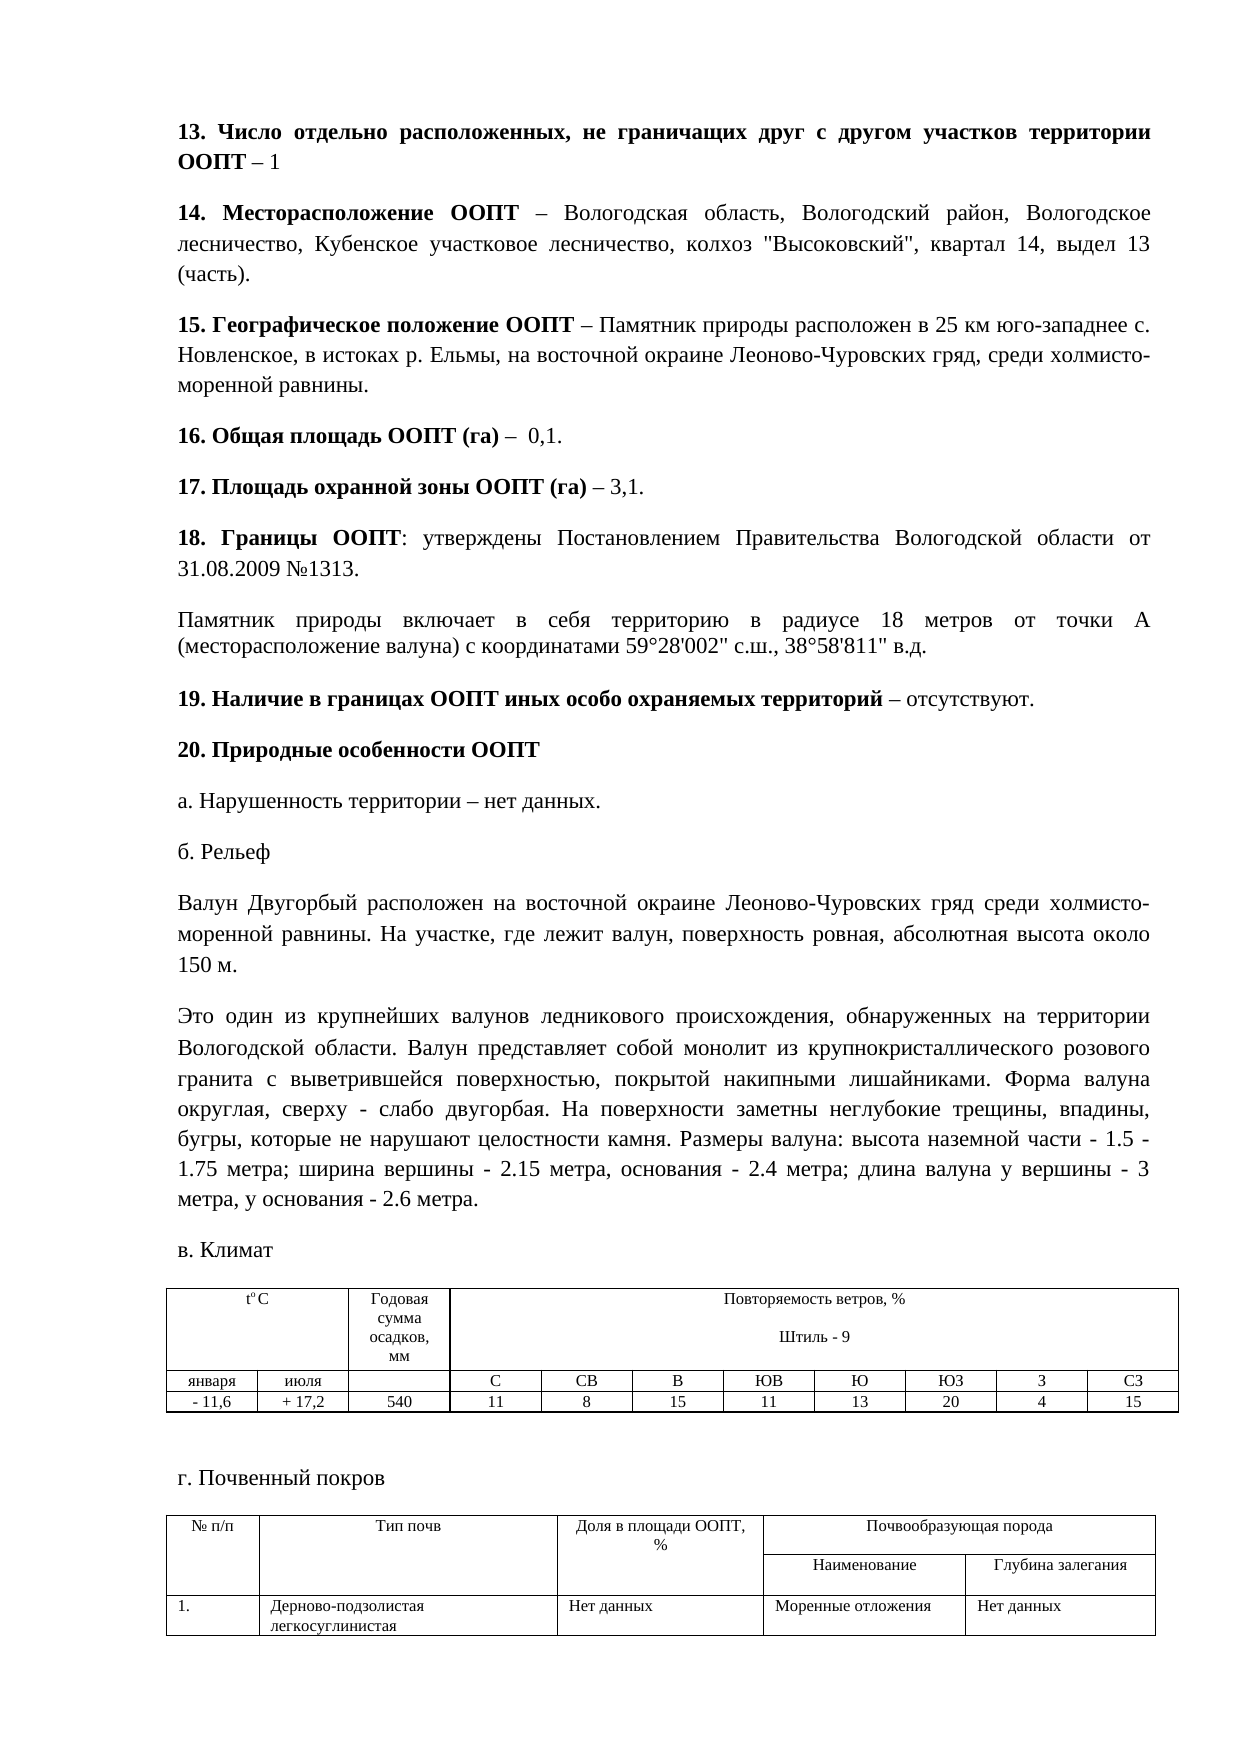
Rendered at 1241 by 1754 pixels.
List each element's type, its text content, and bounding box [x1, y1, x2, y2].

table_cell С [451, 1371, 541, 1391]
table_cell 4 [997, 1392, 1087, 1411]
text Это один из крупнейших валунов ледникового происхождения, обнаруженных на территории Вологодской области. Валун представляет собой монолит из крупнокристаллического розового гранита с выветрившейся поверхностью, покрытой накипными лишайниками. Форма валуна округлая, сверху - слабо двугорбая. На поверхности заметны неглубокие трещины, впадины, бугры, которые не нарушают целостности камня. Размеры валуна: высота наземной части - 1.5 - 1.75 метра; ширина вершины - 2.15 метра, основания - 2.4 метра; длина валуна у вершины - 3 метра, у основания - 2.6 метра. [177, 1002, 1152, 1212]
table_header Почвообразующая порода [764, 1516, 1155, 1554]
table_cell Нет данных [558, 1596, 763, 1634]
text 16. Общая площадь ООПТ (га) – 0,1. [177, 422, 1152, 449]
text 17. Площадь охранной зоны ООПТ (га) – 3,1. [177, 473, 1152, 500]
table_header to C [167, 1289, 348, 1369]
text Валун Двугорбый расположен на восточной окраине Леоново-Чуровских гряд среди холмисто-моренной равнины. На участке, где лежит валун, поверхность ровная, абсолютная высота около 150 м. [177, 889, 1152, 978]
table_cell января [167, 1371, 257, 1391]
table_cell 20 [906, 1392, 996, 1411]
text 18. Границы ООПТ: утверждены Постановлением Правительства Вологодской области от 31.08.2009 №1313. [177, 524, 1152, 581]
text в. Климат [177, 1237, 1152, 1263]
table_cell В [633, 1371, 723, 1391]
table_cell 11 [724, 1392, 814, 1411]
text 15. Географическое положение ООПТ – Памятник природы расположен в 25 км юго-западнее с. Новленское, в истоках р. Ельмы, на восточной окраине Леоново-Чуровских гряд, среди холмисто-моренной равнины. [177, 311, 1152, 398]
table_cell З [997, 1371, 1087, 1391]
text 20. Природные особенности ООПТ [177, 736, 1152, 762]
table_cell 13 [815, 1392, 905, 1411]
table_header Доля в площади ООПТ, % [558, 1516, 763, 1595]
table_header № п/п [167, 1516, 259, 1595]
table_cell [349, 1371, 449, 1391]
table_cell июля [258, 1371, 348, 1391]
table_cell 1. [167, 1596, 259, 1634]
table_header Повторяемость ветров, % Штиль - 9 [451, 1289, 1178, 1369]
table_cell Ю [815, 1371, 905, 1391]
table_cell 8 [542, 1392, 632, 1411]
table_cell 11 [451, 1392, 541, 1411]
text а. Нарушенность территории – нет данных. [177, 787, 1152, 813]
table_cell - 11,6 [167, 1392, 257, 1411]
table_header Тип почв [260, 1516, 557, 1595]
text г. Почвенный покров [177, 1463, 1152, 1490]
table_cell СЗ [1088, 1371, 1178, 1391]
table_cell 15 [633, 1392, 723, 1411]
text б. Рельеф [177, 838, 1152, 864]
table_cell ЮВ [724, 1371, 814, 1391]
table_cell 15 [1088, 1392, 1178, 1411]
table_cell 540 [349, 1392, 449, 1411]
table_cell СВ [542, 1371, 632, 1391]
table_cell + 17,2 [258, 1392, 348, 1411]
table_cell Глубина залегания [966, 1555, 1155, 1595]
text 19. Наличие в границах ООПТ иных особо охраняемых территорий – отсутствуют. [177, 685, 1152, 711]
table_cell ЮЗ [906, 1371, 996, 1391]
text Памятник природы включает в себя территорию в радиусе 18 метров от точки А (месторасположение валуна) с координатами 59°28'002" с.ш., 38°58'811" в.д. [177, 606, 1152, 658]
text 14. Месторасположение ООПТ – Вологодская область, Вологодский район, Вологодское лесничество, Кубенское участковое лесничество, колхоз "Высоковский", квартал 14, выдел 13 (часть). [177, 199, 1152, 286]
table_header Годовая сумма осадков, мм [349, 1289, 449, 1369]
table_cell Наименование [764, 1555, 965, 1595]
table_cell Моренные отложения [764, 1596, 965, 1634]
table_cell Дерново-подзолистая легкосуглинистая [260, 1596, 557, 1634]
table_cell Нет данных [966, 1596, 1155, 1634]
text 13. Число отдельно расположенных, не граничащих друг с другом участков территории ООПТ – 1 [177, 118, 1152, 175]
